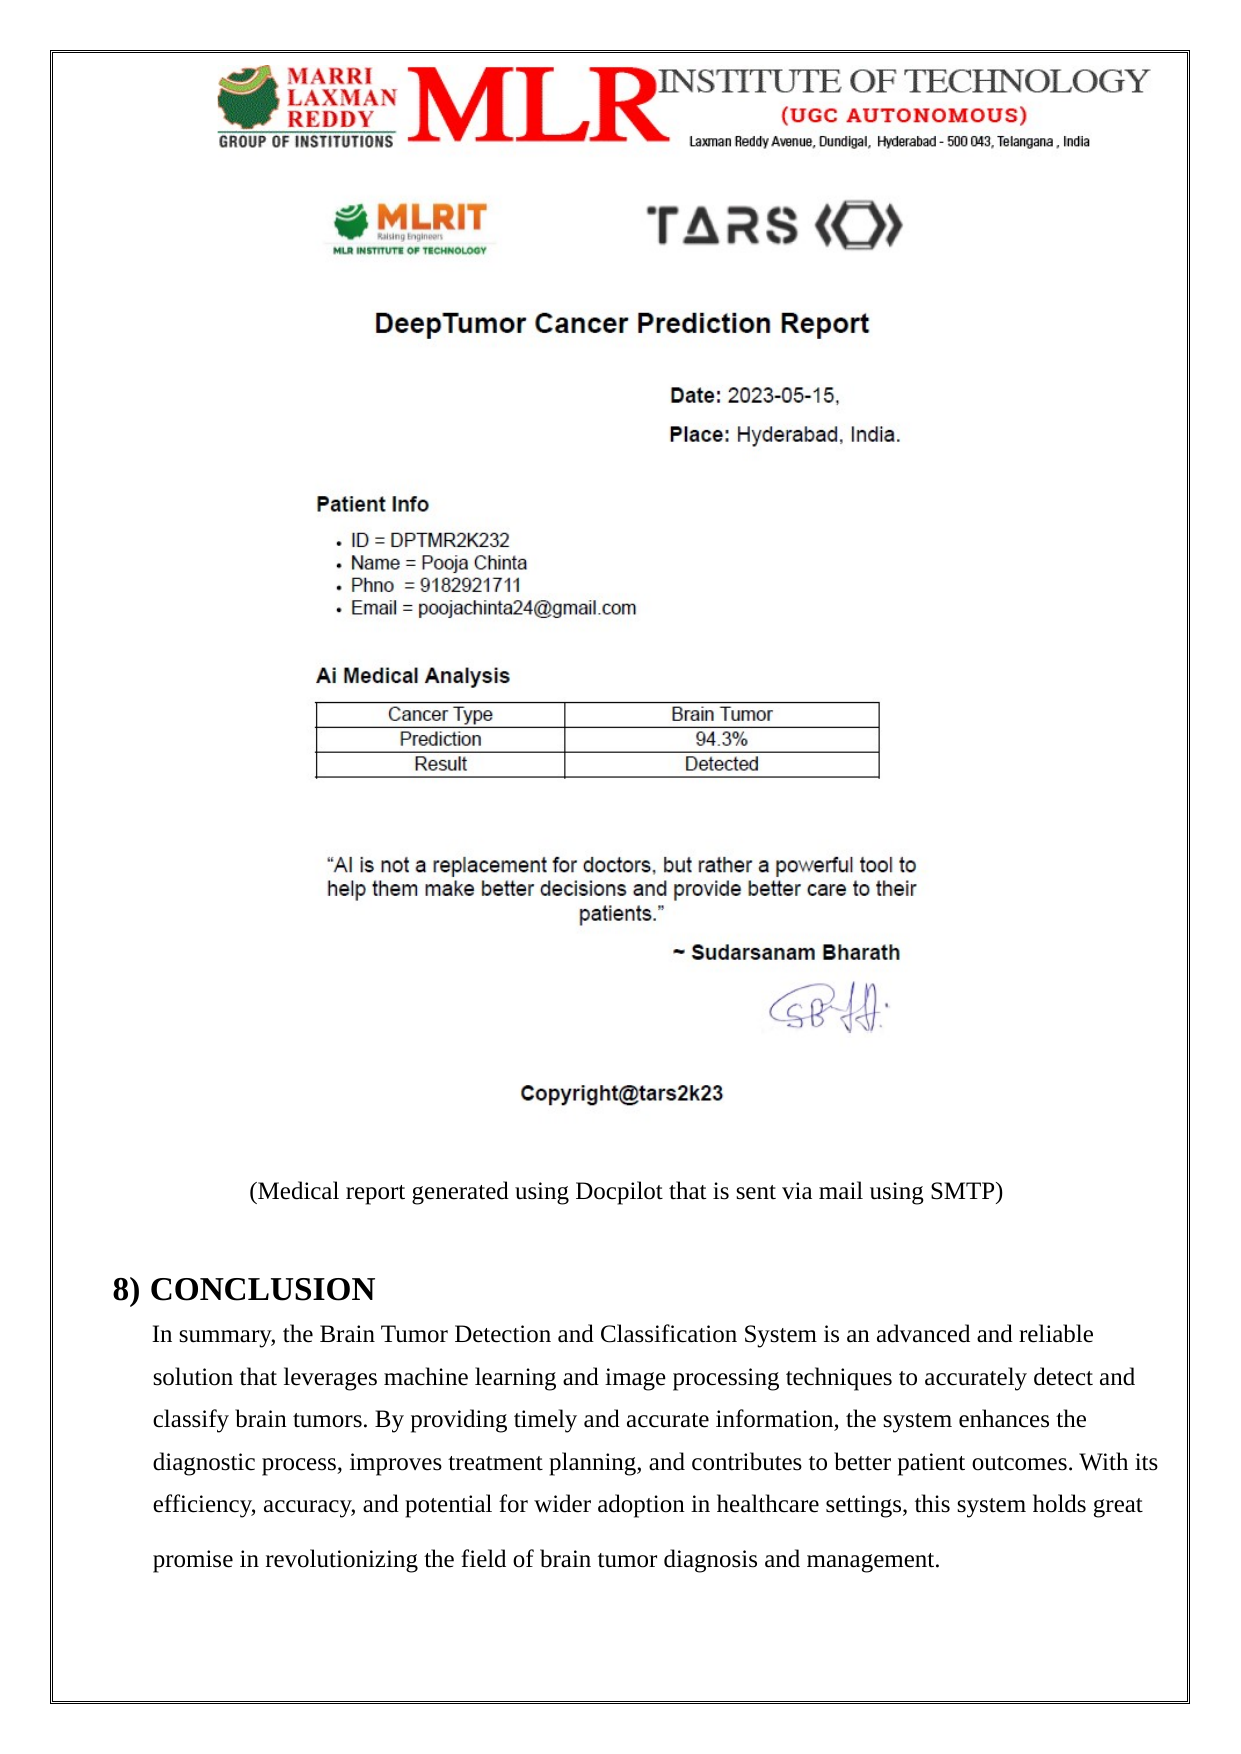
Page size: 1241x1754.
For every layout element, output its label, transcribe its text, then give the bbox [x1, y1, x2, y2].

text In summary, the Brain Tumor Detection and Classification System is an advanced and reliable solution that leverages machine learning and image processing techniques to accurately detect and classify brain tumors. By providing timely and accurate information, the system enhances the diagnostic process, improves treatment planning, and contributes to better patient outcomes. With its efficiency, accuracy, and potential for wider adoption in healthcare settings, this system holds great promise in revolutionizing the field of brain tumor diagnosis and management. [152, 1319, 1165, 1574]
text (Medical report generated using Docpilot that is sent via mail using SMTP) [249, 1176, 1165, 1205]
picture [217, 65, 1166, 1142]
subtitle 8) CONCLUSION [112, 1270, 1165, 1308]
